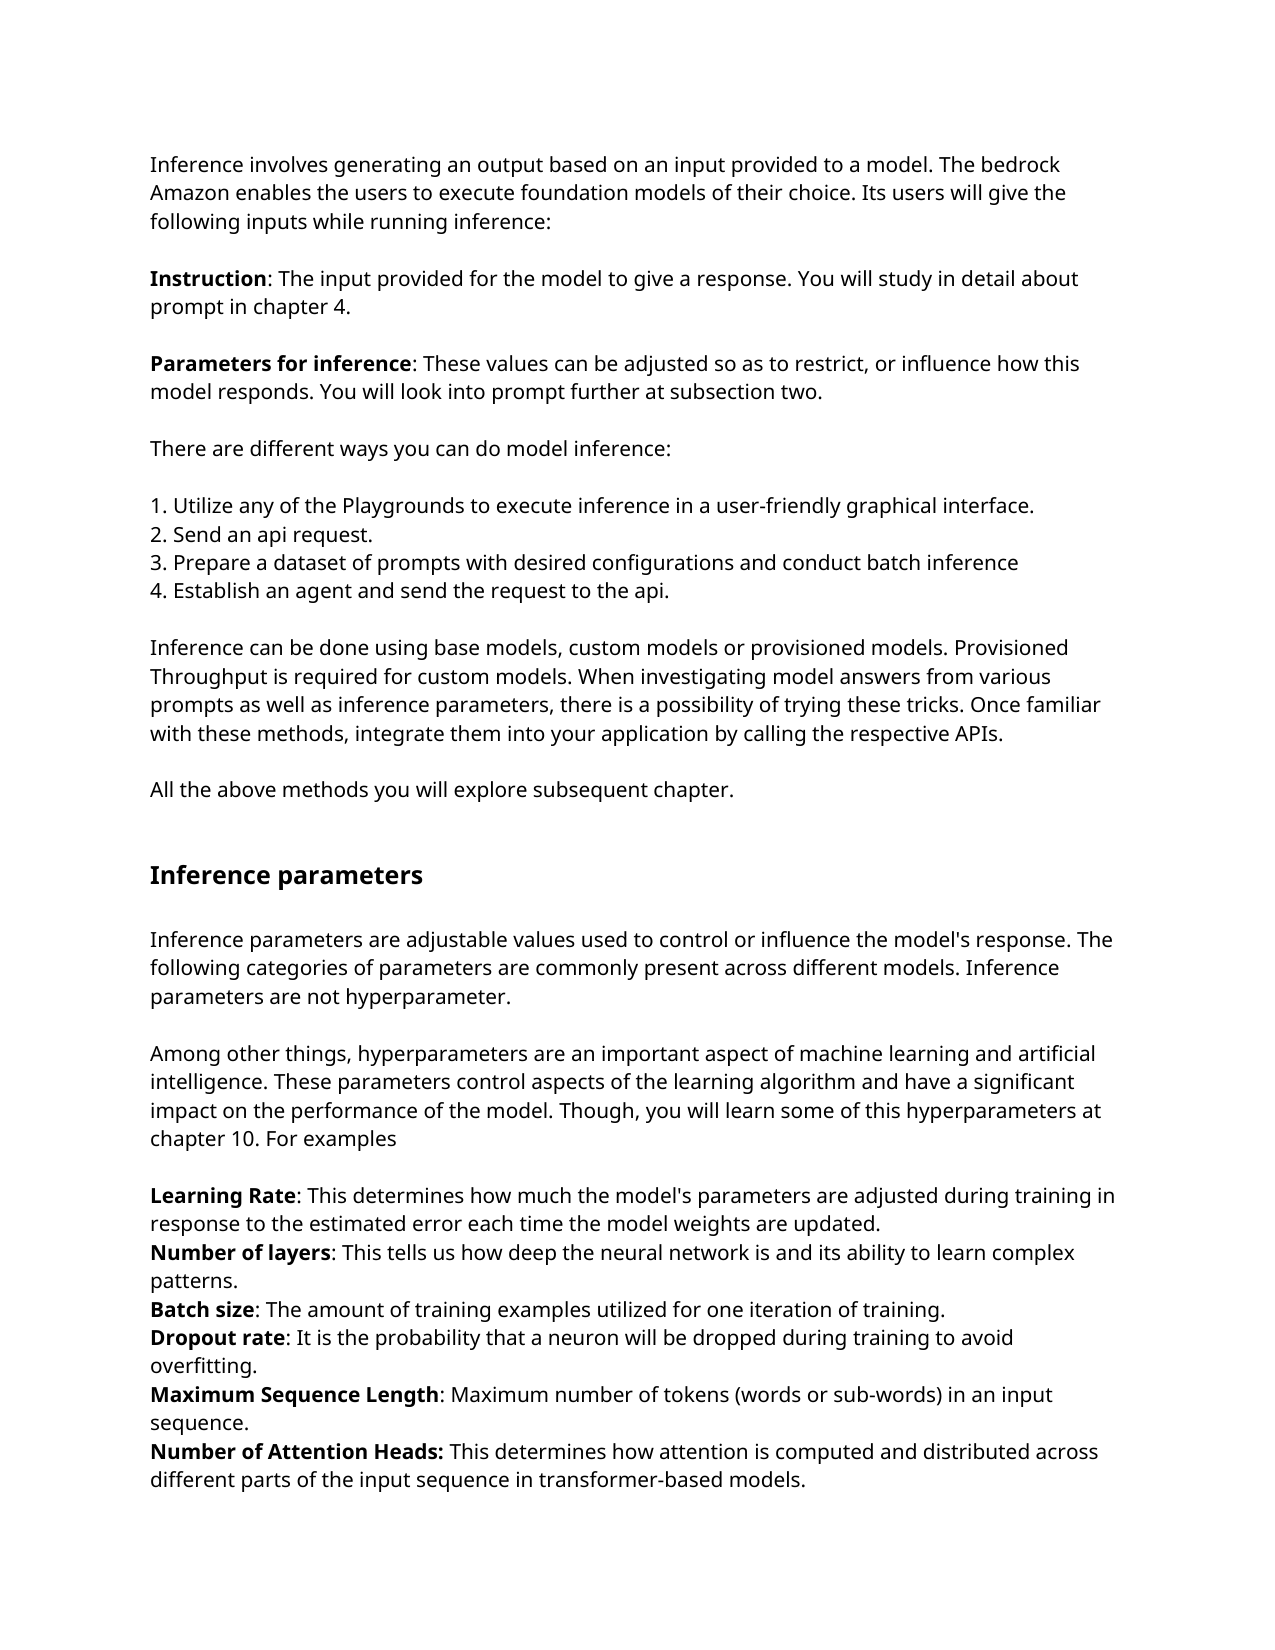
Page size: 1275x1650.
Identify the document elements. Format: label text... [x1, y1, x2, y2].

text Number of Attention Heads: This determines how attention is computed and distributed across different parts of the input sequence in transformer-based models. [150, 1437, 1125, 1494]
text Maximum Sequence Length: Maximum number of tokens (words or sub-words) in an input sequence. [150, 1380, 1125, 1437]
text Inference involves generating an output based on an input provided to a model. The bedrock Amazon enables the users to execute foundation models of their choice. Its users will give the following inputs while running inference: [150, 150, 1125, 235]
text Learning Rate: This determines how much the model's parameters are adjusted during training in response to the estimated error each time the model weights are updated. [150, 1181, 1125, 1238]
text 3. Prepare a dataset of prompts with desired configurations and conduct batch inference [150, 548, 1125, 577]
text All the above methods you will explore subsequent chapter. [150, 776, 1125, 804]
text Among other things, hyperparameters are an important aspect of machine learning and artificial intelligence. These parameters control aspects of the learning algorithm and have a significant impact on the performance of the model. Though, you will learn some of this hyperparameters at chapter 10. For examples [150, 1039, 1125, 1153]
text 2. Send an api request. [150, 520, 1125, 548]
text Batch size: The amount of training examples utilized for one iteration of training. [150, 1295, 1125, 1323]
text Parameters for inference: These values can be adjusted so as to restrict, or influence how this model responds. You will look into prompt further at subsection two. [150, 349, 1125, 406]
text Inference parameters are adjustable values used to control or influence the model's response. The following categories of parameters are commonly present across different models. Inference parameters are not hyperparameter. [150, 925, 1125, 1010]
text Inference can be done using base models, custom models or provisioned models. Provisioned Throughput is required for custom models. When investigating model answers from various prompts as well as inference parameters, there is a possibility of trying these tricks. Once familiar with these methods, integrate them into your application by calling the respective APIs. [150, 633, 1125, 747]
text Dropout rate: It is the probability that a neuron will be dropped during training to avoid overfitting. [150, 1323, 1125, 1380]
text 4. Establish an agent and send the request to the api. [150, 577, 1125, 605]
text There are different ways you can do model inference: [150, 434, 1125, 463]
subtitle Inference parameters [150, 857, 1125, 892]
text 1. Utilize any of the Playgrounds to execute inference in a user-friendly graphical interface. [150, 491, 1125, 520]
text Number of layers: This tells us how deep the neural network is and its ability to learn complex patterns. [150, 1238, 1125, 1295]
text Instruction: The input provided for the model to give a response. You will study in detail about prompt in chapter 4. [150, 264, 1125, 321]
